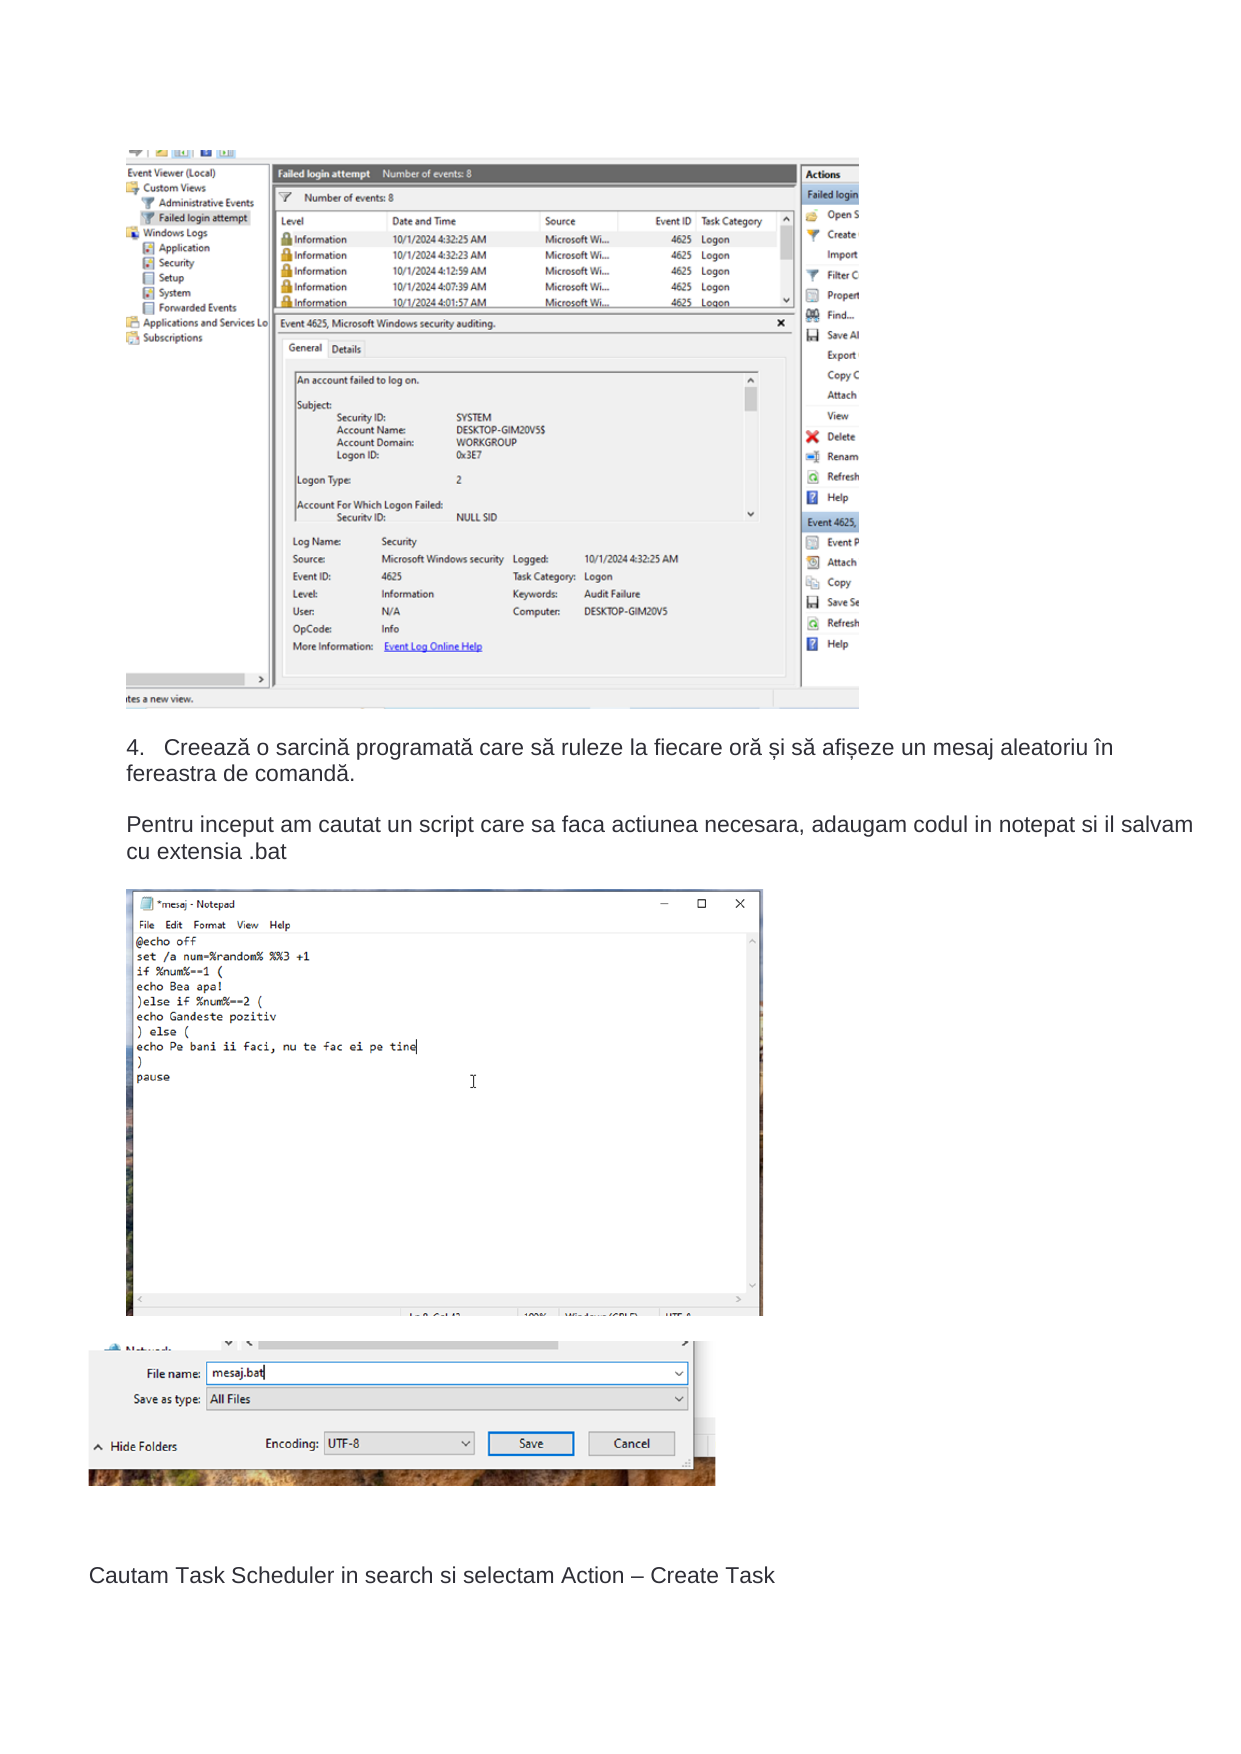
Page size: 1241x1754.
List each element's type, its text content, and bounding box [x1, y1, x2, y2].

text Pentru inceput am cautat un script care sa faca actiunea necesara, adaugam codul in notepat si il salvam cu extensia .bat [126, 811, 1198, 864]
picture [126, 889, 764, 1316]
text 4. Creează o sarcină programată care să ruleze la fiecare oră și să afișeze un mesaj aleatoriu în fereastra de comandă. [126, 734, 1198, 786]
picture [88, 1341, 716, 1486]
text Cautam Task Scheduler in search si selectam Action – Create Task [88, 1562, 1198, 1588]
picture [126, 150, 859, 709]
